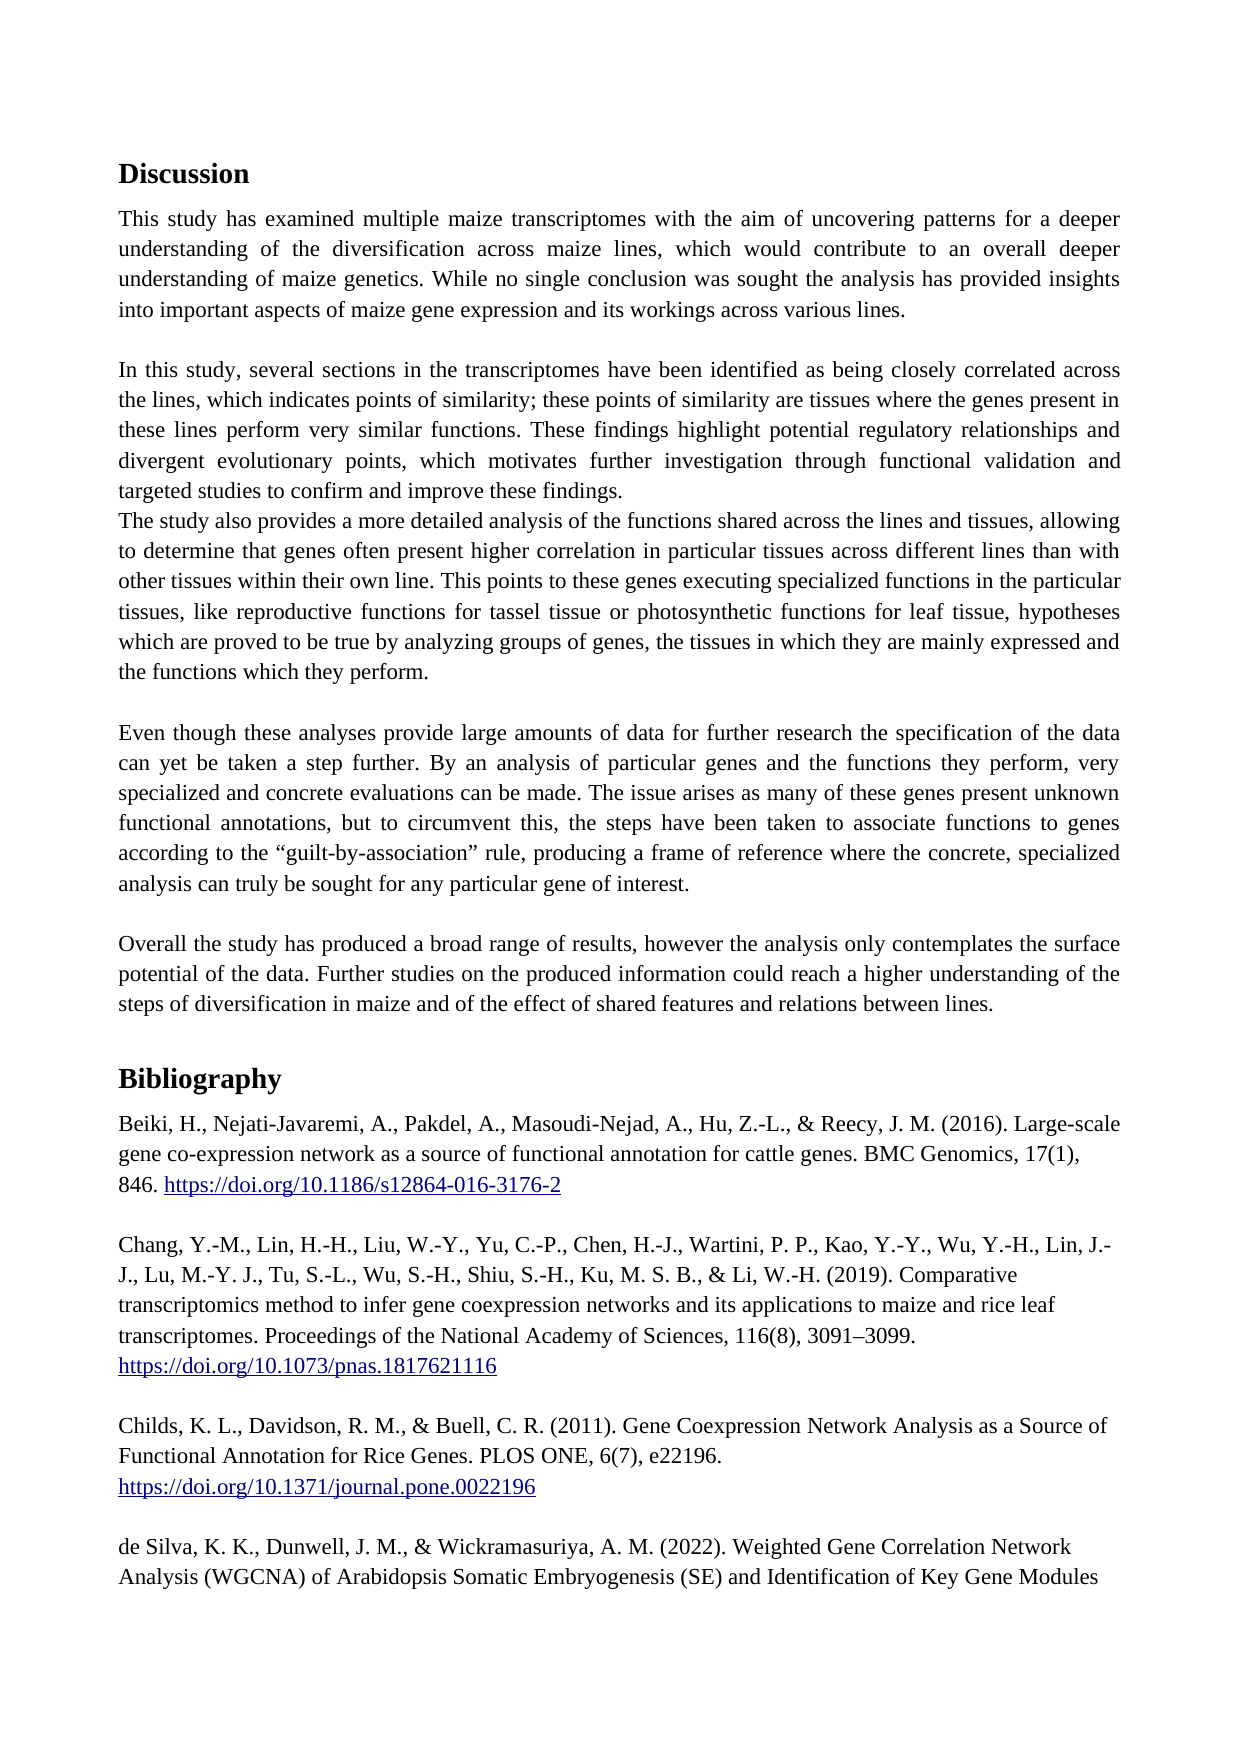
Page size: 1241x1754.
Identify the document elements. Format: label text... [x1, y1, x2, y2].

text Chang, Y.-M., Lin, H.-H., Liu, W.-Y., Yu, C.-P., Chen, H.-J., Wartini, P. P., Kao, Y.-Y., Wu, Y.-H., Lin, J.-J., Lu, M.-Y. J., Tu, S.-L., Wu, S.-H., Shiu, S.-H., Ku, M. S. B., & Li, W.-H. (2019). Comparative transcriptomics method to infer gene coexpression networks and its applications to maize and rice leaf transcriptomes. Proceedings of the National Academy of Sciences, 116(8), 3091–3099. https://doi.org/10.1073/pnas.1817621116 [118, 1231, 1122, 1378]
text This study has examined multiple maize transcriptomes with the aim of uncovering patterns for a deeper understanding of the diversification across maize lines, which would contribute to an overall deeper understanding of maize genetics. While no single conclusion was sought the analysis has provided insights into important aspects of maize gene expression and its workings across various lines. [118, 205, 1122, 322]
text Childs, K. L., Davidson, R. M., & Buell, C. R. (2011). Gene Coexpression Network Analysis as a Source of Functional Annotation for Rice Genes. PLOS ONE, 6(7), e22196. https://doi.org/10.1371/journal.pone.0022196 [118, 1412, 1122, 1499]
text Overall the study has produced a broad range of results, however the analysis only contemplates the surface potential of the data. Further studies on the produced information could reach a higher understanding of the steps of diversification in maize and of the effect of shared features and relations between lines. [118, 930, 1122, 1017]
text In this study, several sections in the transcriptomes have been identified as being closely correlated across the lines, which indicates points of similarity; these points of similarity are tissues where the genes present in these lines perform very similar functions. These findings highlight potential regulatory relationships and divergent evolutionary points, which motivates further investigation through functional validation and targeted studies to confirm and improve these findings. [118, 356, 1122, 503]
subtitle Bibliography [118, 1061, 1122, 1095]
subtitle Discussion [118, 156, 1122, 190]
text The study also provides a more detailed analysis of the functions shared across the lines and tissues, allowing to determine that genes often present higher correlation in particular tissues across different lines than with other tissues within their own line. This points to these genes executing specialized functions in the particular tissues, like reproductive functions for tassel tissue or photosynthetic functions for leaf tissue, hypotheses which are proved to be true by analyzing groups of genes, the tissues in which they are mainly expressed and the functions which they perform. [118, 507, 1122, 684]
text Even though these analyses provide large amounts of data for further research the specification of the data can yet be taken a step further. By an analysis of particular genes and the functions they perform, very specialized and concrete evaluations can be made. The issue arises as many of these genes present unknown functional annotations, but to circumvent this, the steps have been taken to associate functions to genes according to the “guilt-by-association” rule, producing a frame of reference where the concrete, specialized analysis can truly be sought for any particular gene of interest. [118, 719, 1122, 896]
text Beiki, H., Nejati-Javaremi, A., Pakdel, A., Masoudi-Nejad, A., Hu, Z.-L., & Reecy, J. M. (2016). Large-scale gene co-expression network as a source of functional annotation for cattle genes. BMC Genomics, 17(1), 846. https://doi.org/10.1186/s12864-016-3176-2 [118, 1110, 1122, 1197]
